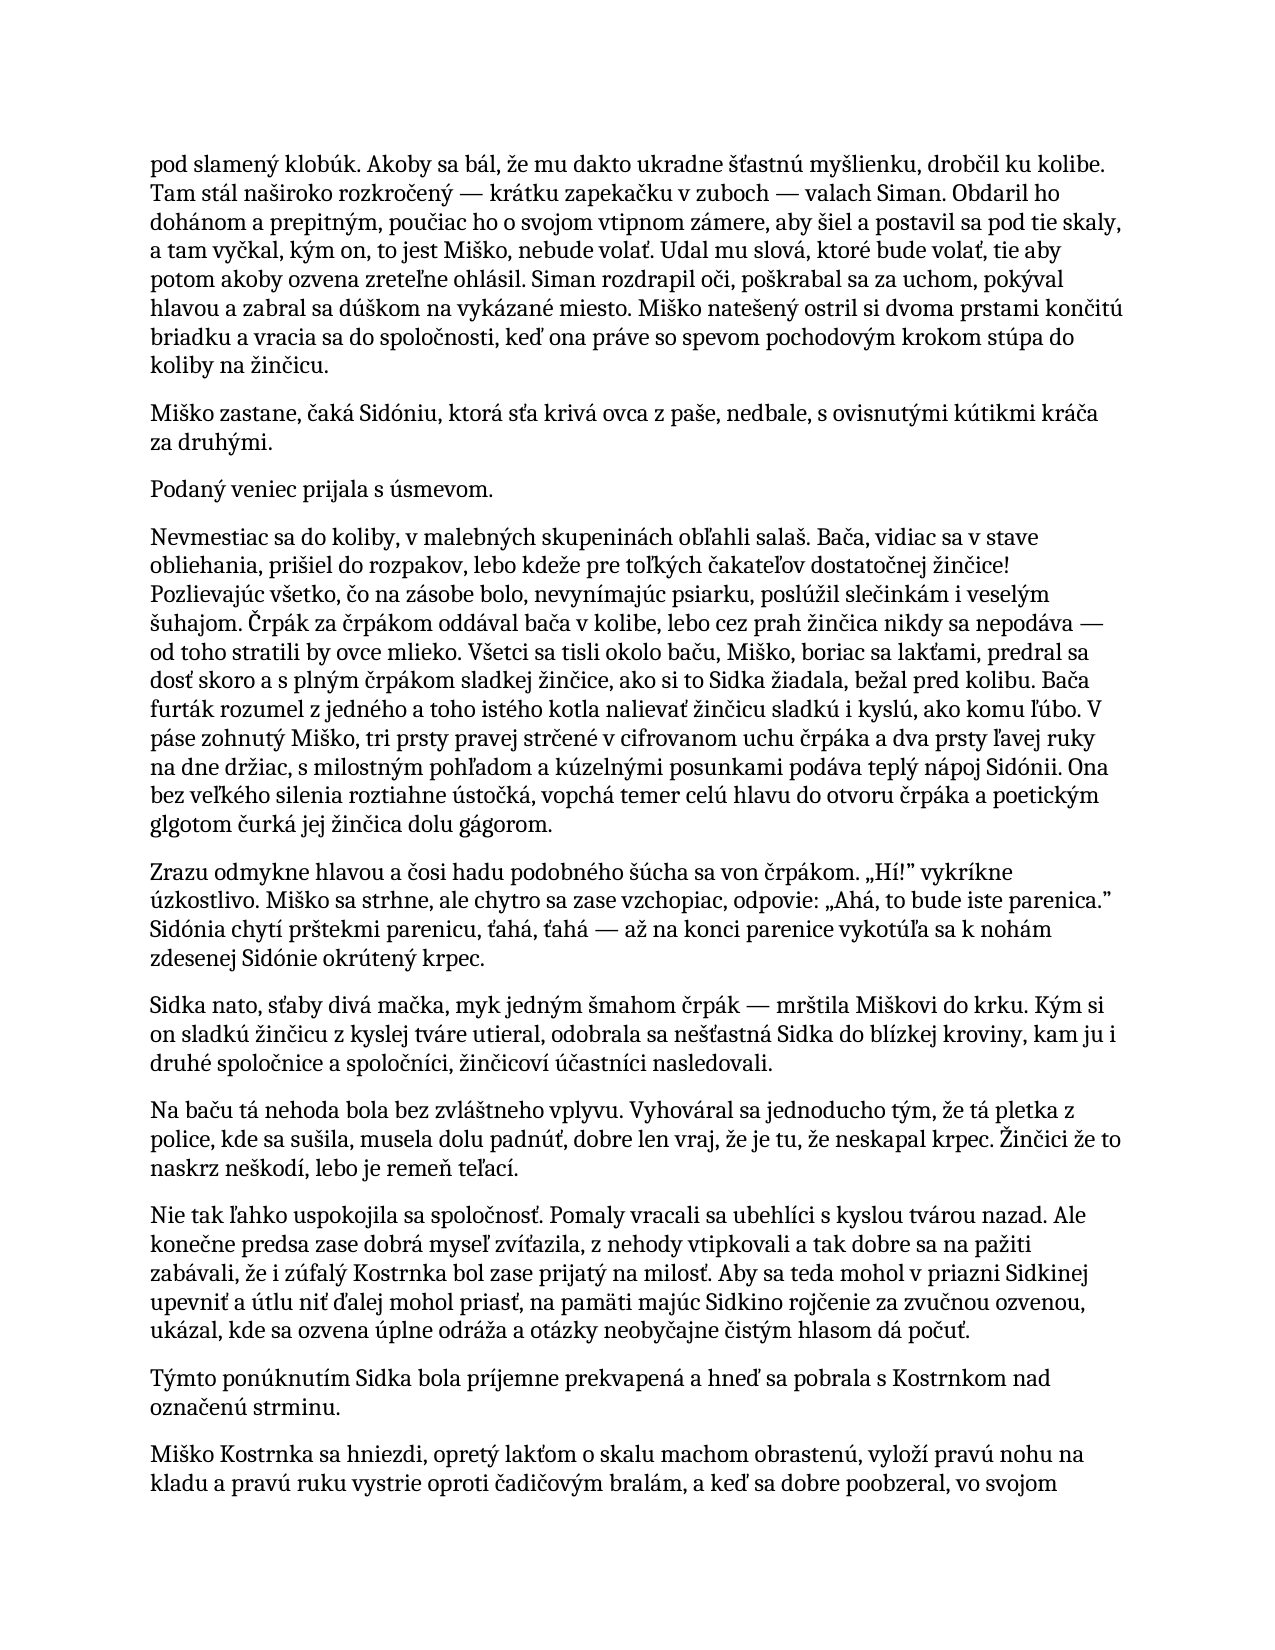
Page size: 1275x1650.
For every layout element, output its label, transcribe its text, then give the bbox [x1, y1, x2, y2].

text Miško zastane, čaká Sidóniu, ktorá sťa krivá ovca z paše, nedbale, s ovisnutými kútikmi kráča za druhými. [150, 399, 1125, 456]
text Týmto ponúknutím Sidka bola príjemne prekvapená a hneď sa pobrala s Kostrnkom nad označenú strminu. [150, 1364, 1125, 1421]
text Zrazu odmykne hlavou a čosi hadu podobného šúcha sa von črpákom. „Hí!” vykríkne úzkostlivo. Miško sa strhne, ale chytro sa zase vzchopiac, odpovie: „Ahá, to bude iste parenica.” Sidónia chytí prštekmi parenicu, ťahá, ťahá — až na konci parenice vykotúľa sa k nohám zdesenej Sidónie okrútený krpec. [150, 857, 1125, 972]
text Nie tak ľahko uspokojila sa spoločnosť. Pomaly vracali sa ubehlíci s kyslou tvárou nazad. Ale konečne predsa zase dobrá myseľ zvíťazila, z nehody vtipkovali a tak dobre sa na pažiti zabávali, že i zúfalý Kostrnka bol zase prijatý na milosť. Aby sa teda mohol v priazni Sidkinej upevniť a útlu niť ďalej mohol priasť, na pamäti majúc Sidkino rojčenie za zvučnou ozvenou, ukázal, kde sa ozvena úplne odráža a otázky neobyčajne čistým hlasom dá počuť. [150, 1201, 1125, 1345]
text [150, 150, 1125, 380]
text Na baču tá nehoda bola bez zvláštneho vplyvu. Vyhováral sa jednoducho tým, že tá pletka z police, kde sa sušila, musela dolu padnúť, dobre len vraj, že je tu, že neskapal krpec. Žinčici že to naskrz neškodí, lebo je remeň teľací. [150, 1096, 1125, 1182]
text Sidka nato, sťaby divá mačka, myk jedným šmahom črpák — mrštila Miškovi do krku. Kým si on sladkú žinčicu z kyslej tváre utieral, odobrala sa nešťastná Sidka do blízkej kroviny, kam ju i druhé spoločnice a spoločníci, žinčicoví účastníci nasledovali. [150, 991, 1125, 1077]
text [150, 1440, 1125, 1497]
text Podaný veniec prijala s úsmevom. [150, 475, 1125, 504]
text Nevmestiac sa do koliby, v malebných skupeninách obľahli salaš. Bača, vidiac sa v stave obliehania, prišiel do rozpakov, lebo kdeže pre toľkých čakateľov dostatočnej žinčice! Pozlievajúc všetko, čo na zásobe bolo, nevynímajúc psiarku, poslúžil slečinkám i veselým šuhajom. Črpák za črpákom oddával bača v kolibe, lebo cez prah žinčica nikdy sa nepodáva — od toho stratili by ovce mlieko. Všetci sa tisli okolo baču, Miško, boriac sa lakťami, predral sa dosť skoro a s plným črpákom sladkej žinčice, ako si to Sidka žiadala, bežal pred kolibu. Bača furták rozumel z jedného a toho istého kotla nalievať žinčicu sladkú i kyslú, ako komu ľúbo. V páse zohnutý Miško, tri prsty pravej strčené v cifrovanom uchu črpáka a dva prsty ľavej ruky na dne držiac, s milostným pohľadom a kúzelnými posunkami podáva teplý nápoj Sidónii. Ona bez veľkého silenia roztiahne ústočká, vopchá temer celú hlavu do otvoru črpáka a poetickým glgotom čurká jej žinčica dolu gágorom. [150, 522, 1125, 839]
